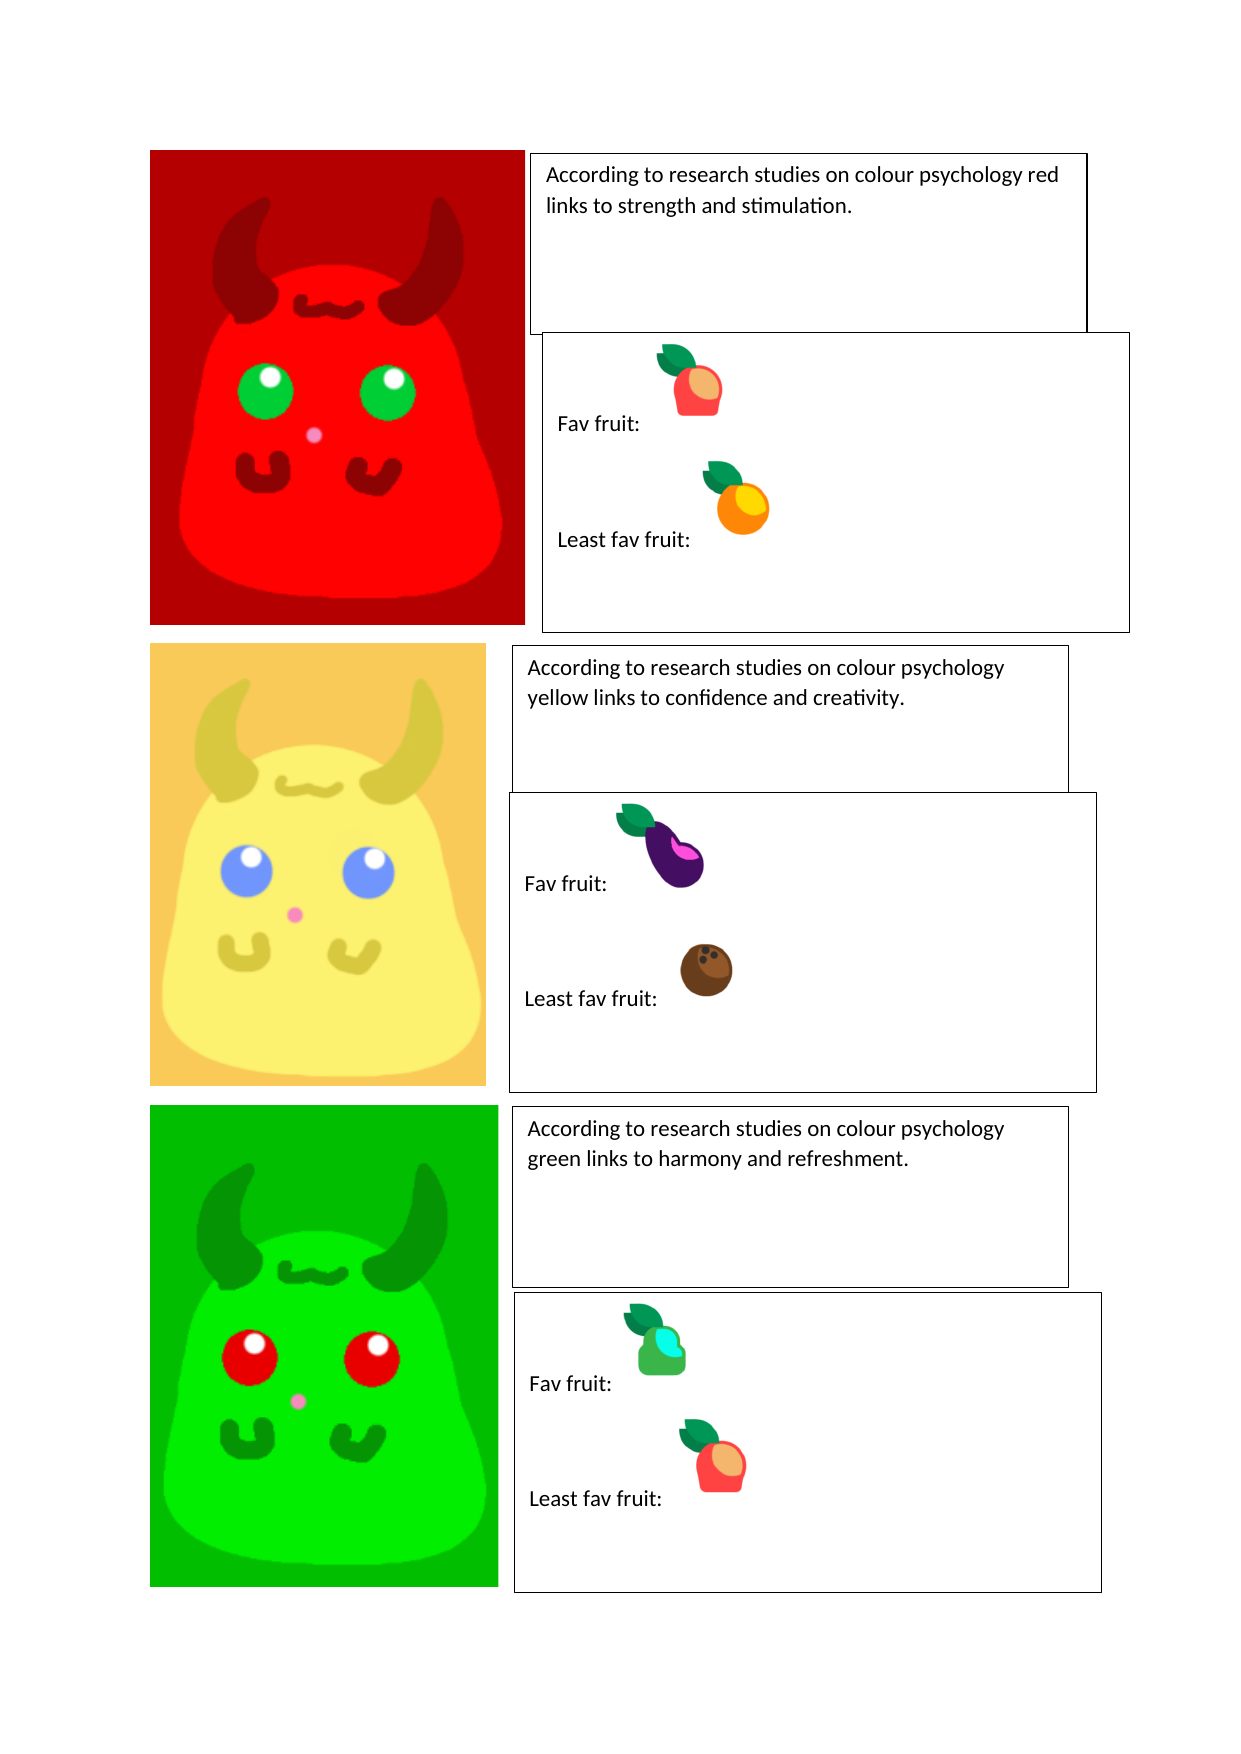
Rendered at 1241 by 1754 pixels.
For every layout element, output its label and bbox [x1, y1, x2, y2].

picture [662, 915, 760, 1007]
picture [150, 150, 525, 625]
picture [695, 456, 776, 547]
picture [612, 799, 716, 892]
picture [645, 340, 746, 432]
picture [150, 643, 486, 1086]
picture [667, 1415, 771, 1507]
picture [617, 1299, 704, 1391]
picture [150, 1105, 499, 1587]
